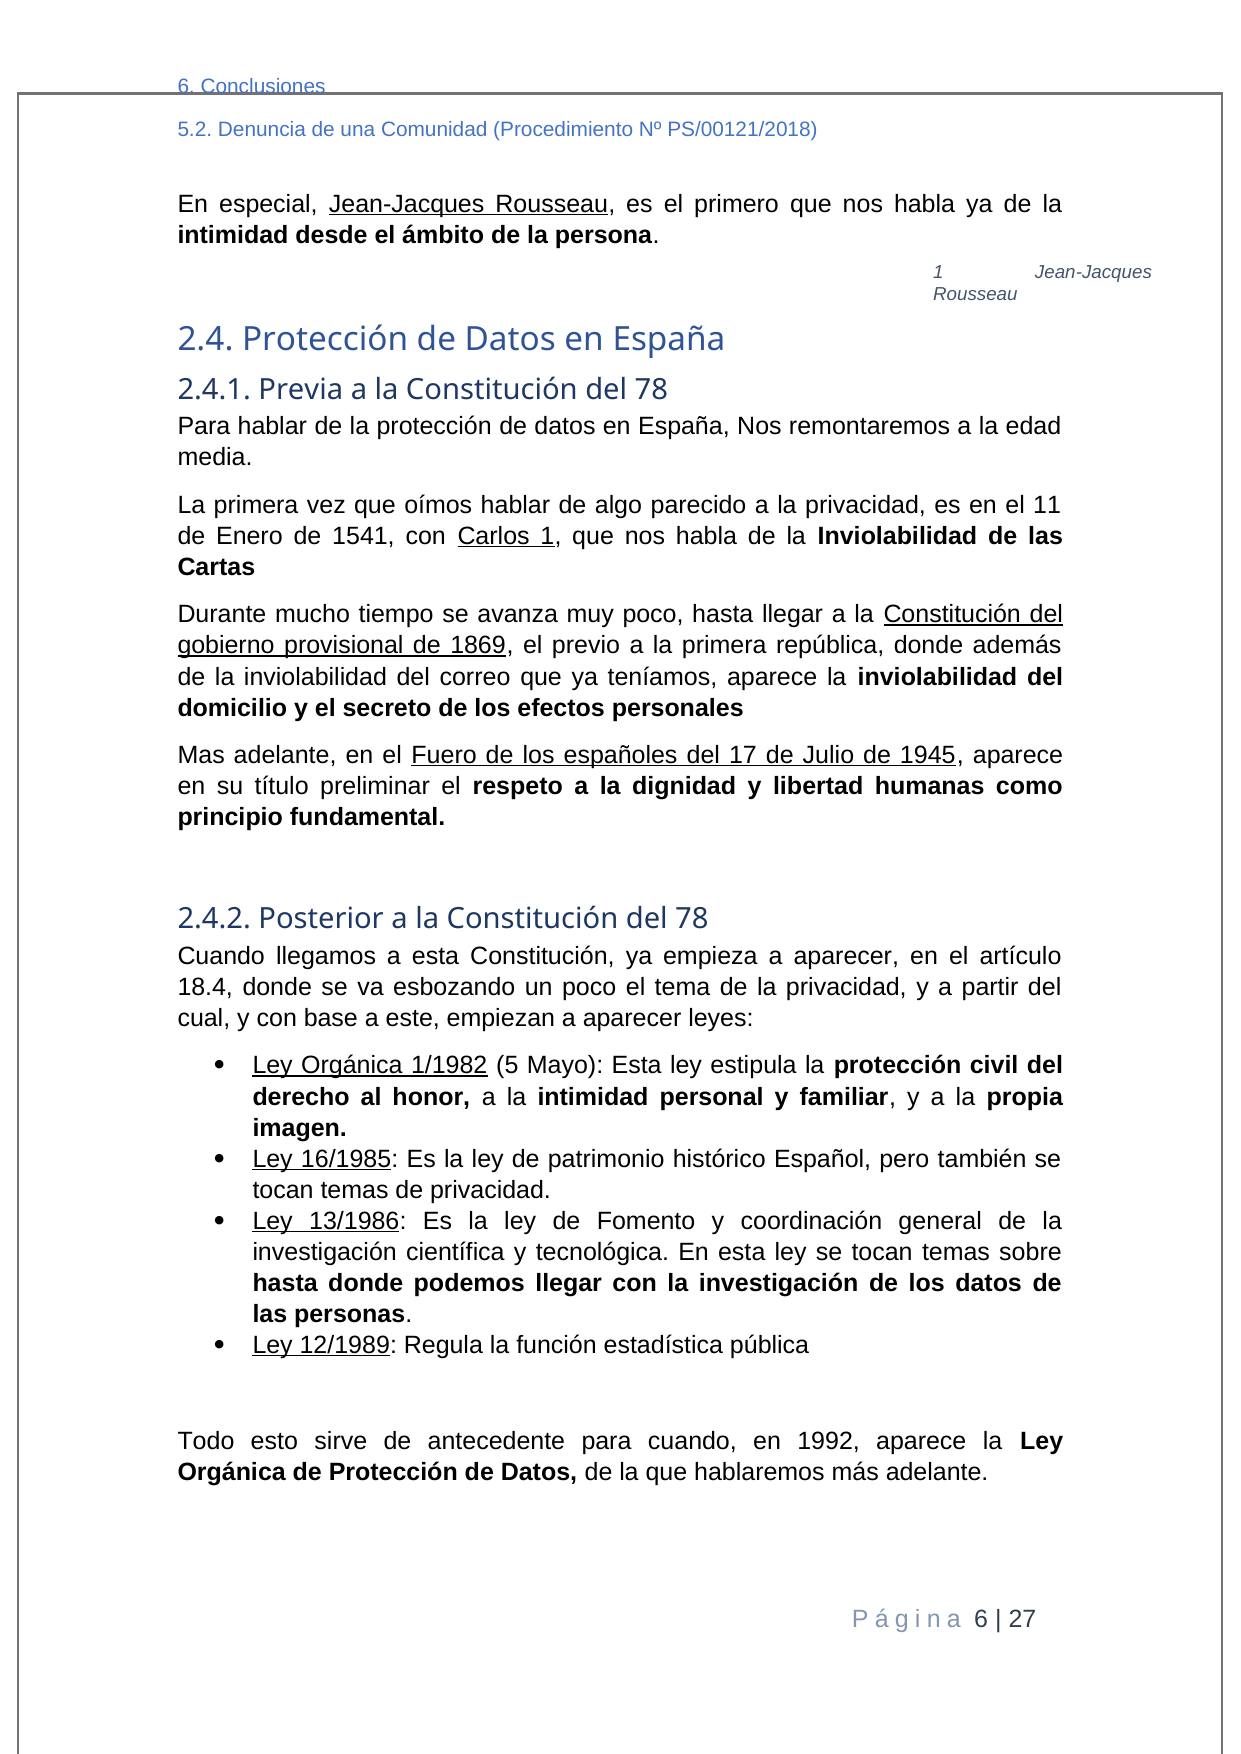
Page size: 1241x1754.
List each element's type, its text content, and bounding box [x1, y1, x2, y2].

subtitle 2.4.2. Posterior a la Constitución del 78 [177, 898, 1063, 937]
list Ley 12/1989: Regula la función estadística pública [215, 1330, 1063, 1359]
text Todo esto sirve de antecedente para cuando, en 1992, aparece la Ley Orgánica de Protección de Datos, de la que hablaremos más adelante. [177, 1426, 1063, 1485]
list Ley 16/1985: Es la ley de patrimonio histórico Español, pero también se tocan temas de privacidad. [215, 1144, 1063, 1203]
list Ley 13/1986: Es la ley de Fomento y coordinación general de la investigación científica y tecnológica. En esta ley se tocan temas sobre hasta donde podemos llegar con la investigación de los datos de las personas. [215, 1206, 1063, 1328]
text En especial, Jean-Jacques Rousseau, es el primero que nos habla ya de la intimidad desde el ámbito de la persona. [177, 188, 1063, 248]
list Ley Orgánica 1/1982 (5 Mayo): Esta ley estipula la protección civil del derecho al honor, a la intimidad personal y familiar, y a la propia imagen. [215, 1050, 1063, 1141]
text La primera vez que oímos hablar de algo parecido a la privacidad, es en el 11 de Enero de 1541, con Carlos 1, que nos habla de la Inviolabilidad de las Cartas [177, 490, 1063, 581]
text Para hablar de la protección de datos en España, Nos remontaremos a la edad media. [177, 411, 1063, 471]
subtitle 2.4. Protección de Datos en España [177, 315, 1063, 360]
text Mas adelante, en el Fuero de los españoles del 17 de Julio de 1945, aparece en su título preliminar el respeto a la dignidad y libertad humanas como principio fundamental. [177, 740, 1063, 831]
text Cuando llegamos a esta Constitución, ya empieza a aparecer, en el artículo 18.4, donde se va esbozando un poco el tema de la privacidad, y a partir del cual, y con base a este, empiezan a aparecer leyes: [177, 941, 1063, 1031]
subtitle 2.4.1. Previa a la Constitución del 78 [177, 368, 1063, 408]
text Durante mucho tiempo se avanza muy poco, hasta llegar a la Constitución del gobierno provisional de 1869, el previo a la primera república, donde además de la inviolabilidad del correo que ya teníamos, aparece la inviolabilidad del domicilio y el secreto de los efectos personales [177, 599, 1063, 721]
